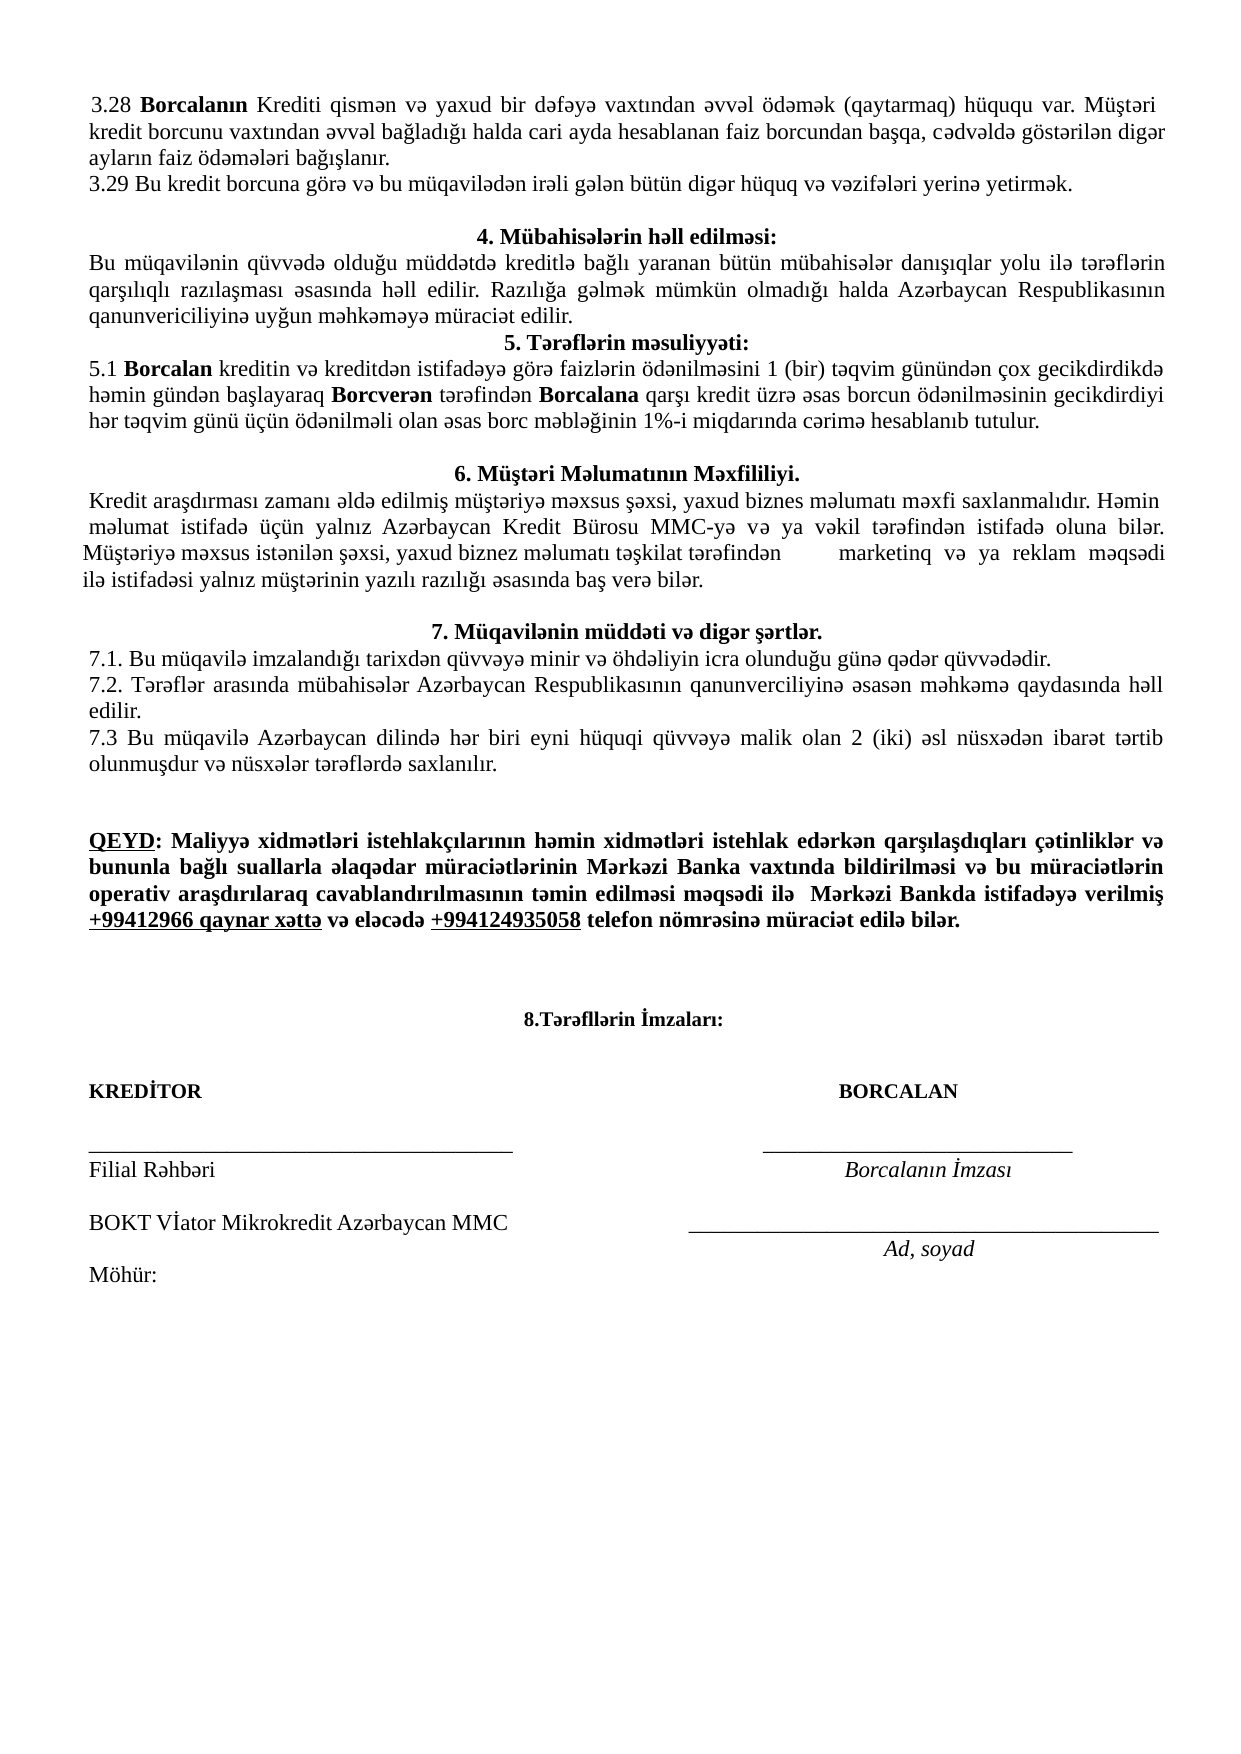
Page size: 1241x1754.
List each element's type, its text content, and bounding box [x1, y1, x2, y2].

text 7.1. Bu müqavilə imzalandığı tarixdən qüvvəyə minir və öhdəliyin icra olunduğu günə qədər qüvvədədir. [89, 645, 1165, 671]
text 8.Tərəfllərin İmzaları: [82, 1007, 1165, 1031]
text 3.29 Bu kredit borcuna görə və bu müqavilədən irəli gələn bütün digər hüquq və vəzifələri yerinə yetirmək. [89, 170, 1165, 197]
text Kredit araşdırması zamanı əldə edilmiş müştəriyə məxsus şəxsi, yaxud biznes məlumatı məxfi saxlanmalıdır. Həmin məlumat istifadə üçün yalnız Azərbaycan Kredit Bürosu MMC-yə və ya vəkil tərəfindən istifadə oluna bilər. Müştəriyə məxsus istənilən şəxsi, yaxud biznez məlumatı təşkilat tərəfindən marketinq və ya reklam məqsədi ilə istifadəsi yalnız müştərinin yazılı razılığı əsasında baş verə bilər. [82, 487, 1165, 592]
text Möhür: [82, 1261, 1165, 1288]
text Filial Rəhbəri Borcalanın İmzası [82, 1156, 1165, 1182]
text Ad, soyad [82, 1235, 1165, 1261]
text 7. Müqavilənin müddəti və digər şərtlər. [89, 618, 1165, 645]
text KREDİTOR BORCALAN [82, 1079, 1165, 1103]
text 7.2. Tərəflər arasında mübahisələr Azərbaycan Respublikasının qanunverciliyinə əsasən məhkəmə qaydasında həll edilir. [89, 671, 1165, 724]
text 5. Tərəflərin məsuliyyəti: [89, 328, 1165, 355]
text 4. Mübahisələrin həll edilməsi: [89, 223, 1165, 249]
text 3.28 Borcalanın Krediti qismən və yaxud bir dəfəyə vaxtından əvvəl ödəmək (qaytarmaq) hüququ var. Müştəri kredit borcunu vaxtından əvvəl bağladığı halda cari ayda hesablanan faiz borcundan başqa, cədvəldə göstərilən digər ayların faiz ödəmələri bağışlanır. [82, 91, 1165, 170]
text 5.1 Borcalan kreditin və kreditdən istifadəyə görə faizlərin ödənilməsini 1 (bir) təqvim günündən çox gecikdirdikdə həmin gündən başlayaraq Borcverən tərəfindən Borcalana qarşı kredit üzrə əsas borcun ödənilməsinin gecikdirdiyi hər təqvim günü üçün ödənilməli olan əsas borc məbləğinin 1%-i miqdarında cərimə hesablanıb tutulur. [89, 355, 1165, 434]
text 6. Müştəri Məlumatının Məxfililiyi. [89, 460, 1165, 487]
text _____________________________________ ___________________________ [82, 1129, 1165, 1156]
text QEYD: Maliyyə xidmətləri istehlakçılarının həmin xidmətləri istehlak edərkən qarşılaşdıqları çətinliklər və bununla bağlı suallarla əlaqədar müraciətlərinin Mərkəzi Banka vaxtında bildirilməsi və bu müraciətlərin operativ araşdırılaraq cavablandırılmasının təmin edilməsi məqsədi ilə Mərkəzi Bankda istifadəyə verilmiş +99412966 qaynar xəttə və eləcədə +994124935058 telefon nömrəsinə müraciət edilə bilər. [89, 827, 1165, 932]
text 7.3 Bu müqavilə Azərbaycan dilində hər biri eyni hüquqi qüvvəyə malik olan 2 (iki) əsl nüsxədən ibarət tərtib olunmuşdur və nüsxələr tərəflərdə saxlanılır. [89, 724, 1165, 777]
text BOKT Vİator Mikrokredit Azərbaycan MMC _________________________________________ [82, 1208, 1165, 1235]
text Bu müqavilənin qüvvədə olduğu müddətdə kreditlə bağlı yaranan bütün mübahisələr danışıqlar yolu ilə tərəflərin qarşılıqlı razılaşması əsasında həll edilir. Razılığa gəlmək mümkün olmadığı halda Azərbaycan Respublikasının qanunvericiliyinə uyğun məhkəməyə müraciət edilir. [89, 249, 1165, 328]
